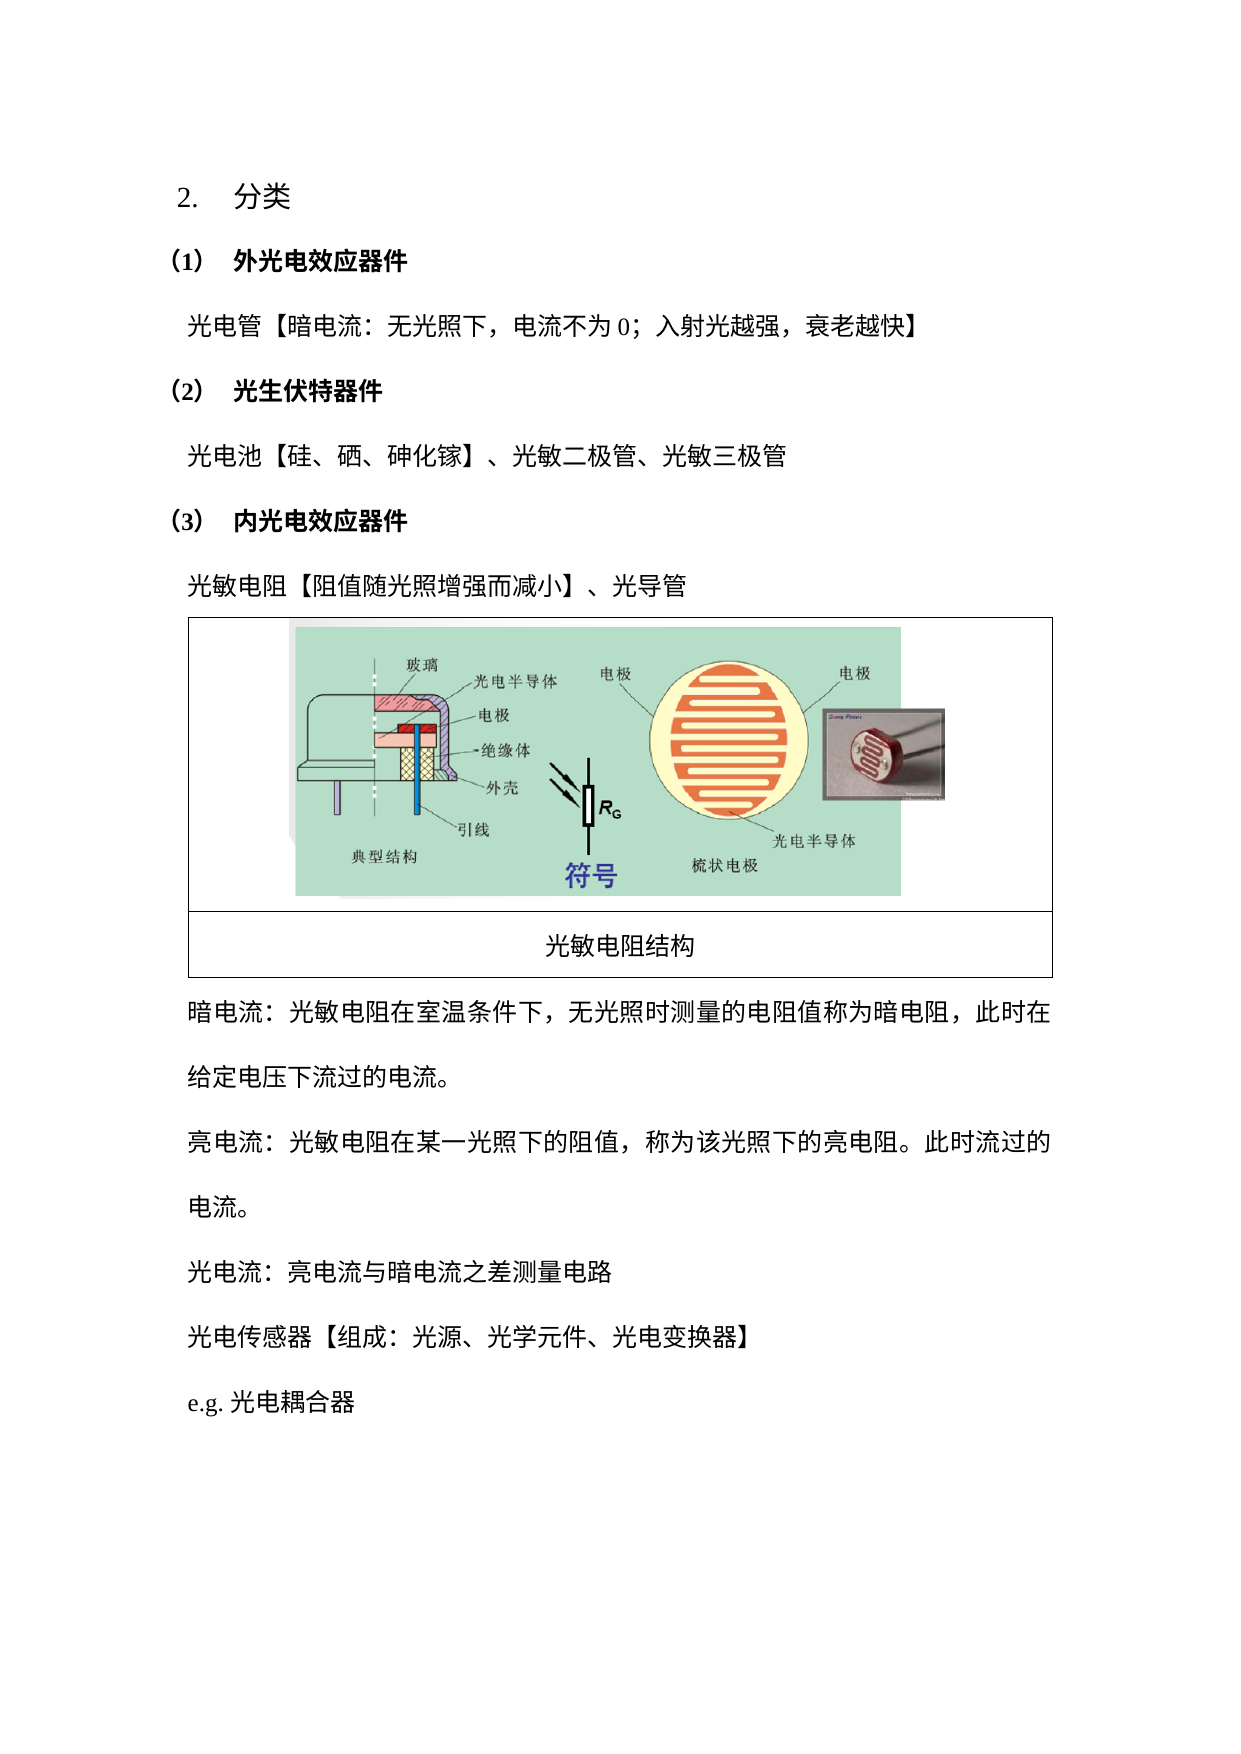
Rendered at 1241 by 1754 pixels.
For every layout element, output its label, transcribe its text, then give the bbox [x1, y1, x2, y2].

table_header [189, 618, 1052, 911]
text 光敏电阻【阻值随光照增强而减小】、光导管 [187, 552, 1053, 617]
text 暗电流：光敏电阻在室温条件下，无光照时测量的电阻值称为暗电阻，此时在给定电压下流过的电流。 [187, 978, 1053, 1108]
subtitle 内光电效应器件 [187, 487, 1053, 552]
text 光电池【硅、硒、砷化镓】、光敏二极管、光敏三极管 [187, 422, 1053, 487]
text 光电管【暗电流：无光照下，电流不为0；入射光越强，衰老越快】 [187, 292, 1053, 357]
text e.g. 光电耦合器 [187, 1368, 1053, 1433]
text 光电传感器【组成：光源、光学元件、光电变换器】 [187, 1303, 1053, 1368]
table_cell 光敏电阻结构 [189, 912, 1052, 977]
subtitle 光生伏特器件 [187, 357, 1053, 422]
picture [288, 618, 952, 899]
subtitle 外光电效应器件 [187, 227, 1053, 292]
text 光电流：亮电流与暗电流之差测量电路 [187, 1238, 1053, 1303]
subtitle 分类 [187, 162, 1053, 227]
text 亮电流：光敏电阻在某一光照下的阻值，称为该光照下的亮电阻。此时流过的电流。 [187, 1108, 1053, 1238]
